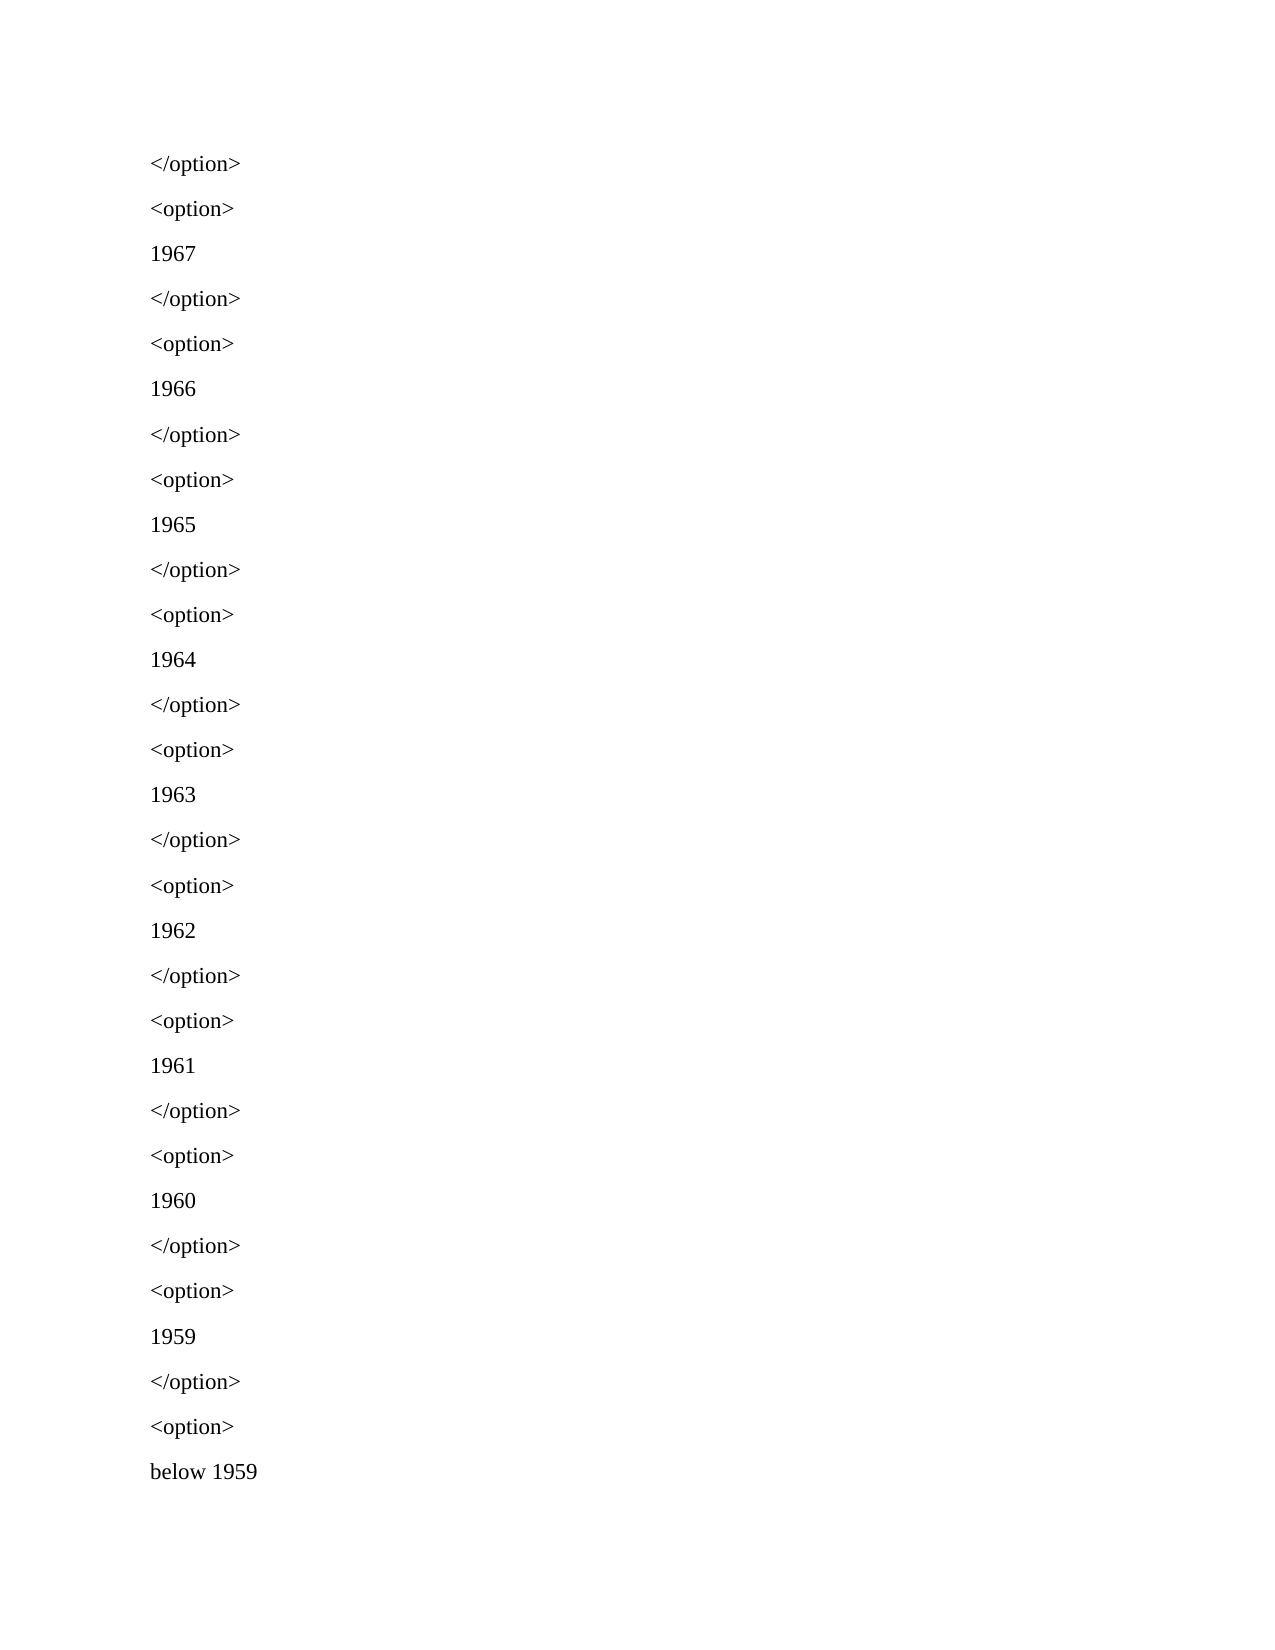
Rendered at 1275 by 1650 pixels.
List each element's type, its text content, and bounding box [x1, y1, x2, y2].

text 1965 [150, 511, 1125, 537]
text <option> [150, 195, 1125, 221]
text 1960 [150, 1187, 1125, 1214]
text </option> [150, 1368, 1125, 1394]
text 1963 [150, 781, 1125, 808]
text <option> [150, 330, 1125, 357]
text </option> [150, 691, 1125, 718]
text </option> [150, 556, 1125, 582]
text </option> [150, 962, 1125, 988]
text 1964 [150, 646, 1125, 672]
text 1959 [150, 1323, 1125, 1349]
text 1961 [150, 1052, 1125, 1078]
text <option> [150, 1142, 1125, 1169]
text </option> [150, 150, 1125, 176]
text </option> [150, 1232, 1125, 1259]
text 1967 [150, 240, 1125, 267]
text </option> [150, 1097, 1125, 1123]
text 1966 [150, 376, 1125, 402]
text <option> [150, 466, 1125, 492]
text <option> [150, 1278, 1125, 1304]
text <option> [150, 872, 1125, 898]
text <option> [150, 601, 1125, 627]
text 1962 [150, 917, 1125, 943]
text below 1959 [150, 1458, 1125, 1484]
text <option> [150, 1007, 1125, 1033]
text </option> [150, 285, 1125, 312]
text </option> [150, 421, 1125, 447]
text <option> [150, 736, 1125, 763]
text </option> [150, 827, 1125, 853]
text <option> [150, 1413, 1125, 1439]
